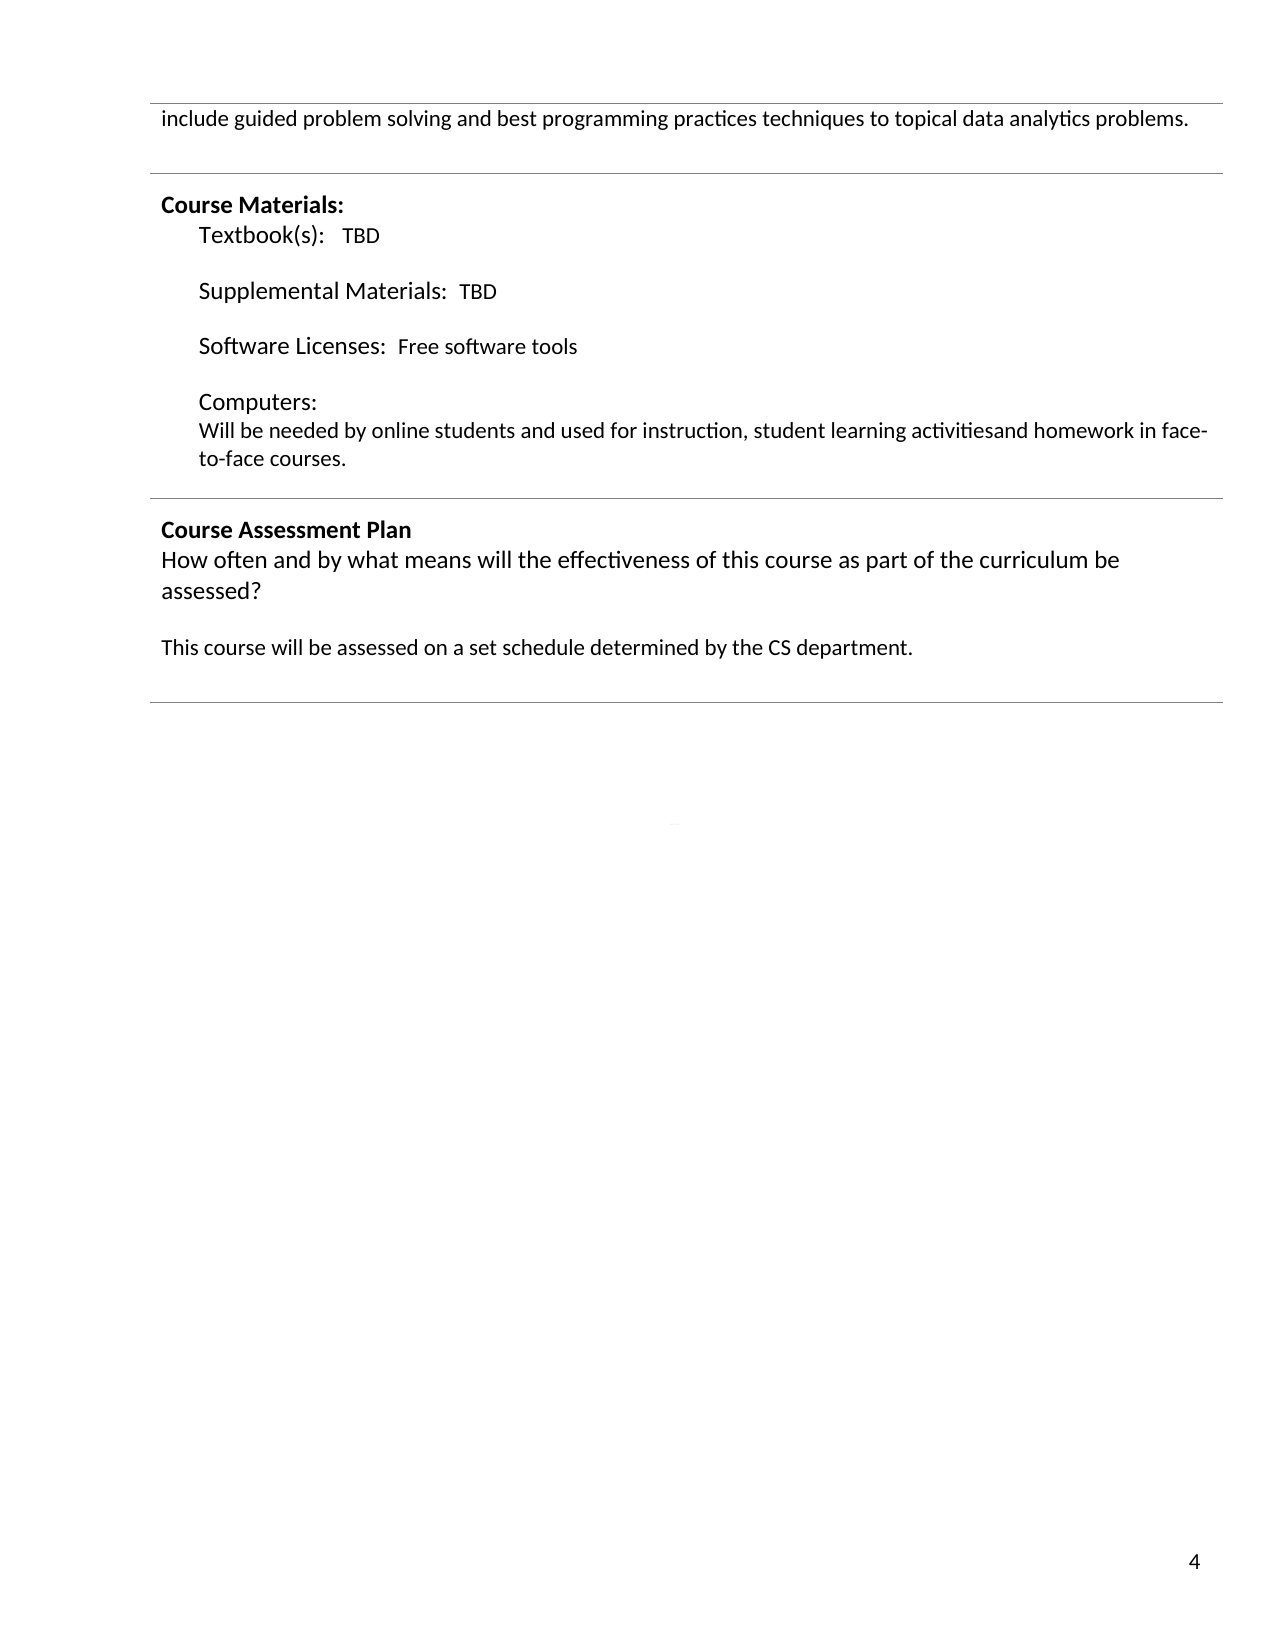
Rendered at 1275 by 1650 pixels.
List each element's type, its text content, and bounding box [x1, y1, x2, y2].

table_cell Course Activities: [150, 104, 1222, 172]
table_cell Course Assessment Plan How often and by what means will the effectiveness of this course as part of the curriculum be assessed? [150, 499, 1222, 702]
table_cell Course Materials: Textbook(s): Supplemental Materials: Software Licenses: Computers: [150, 174, 1222, 497]
